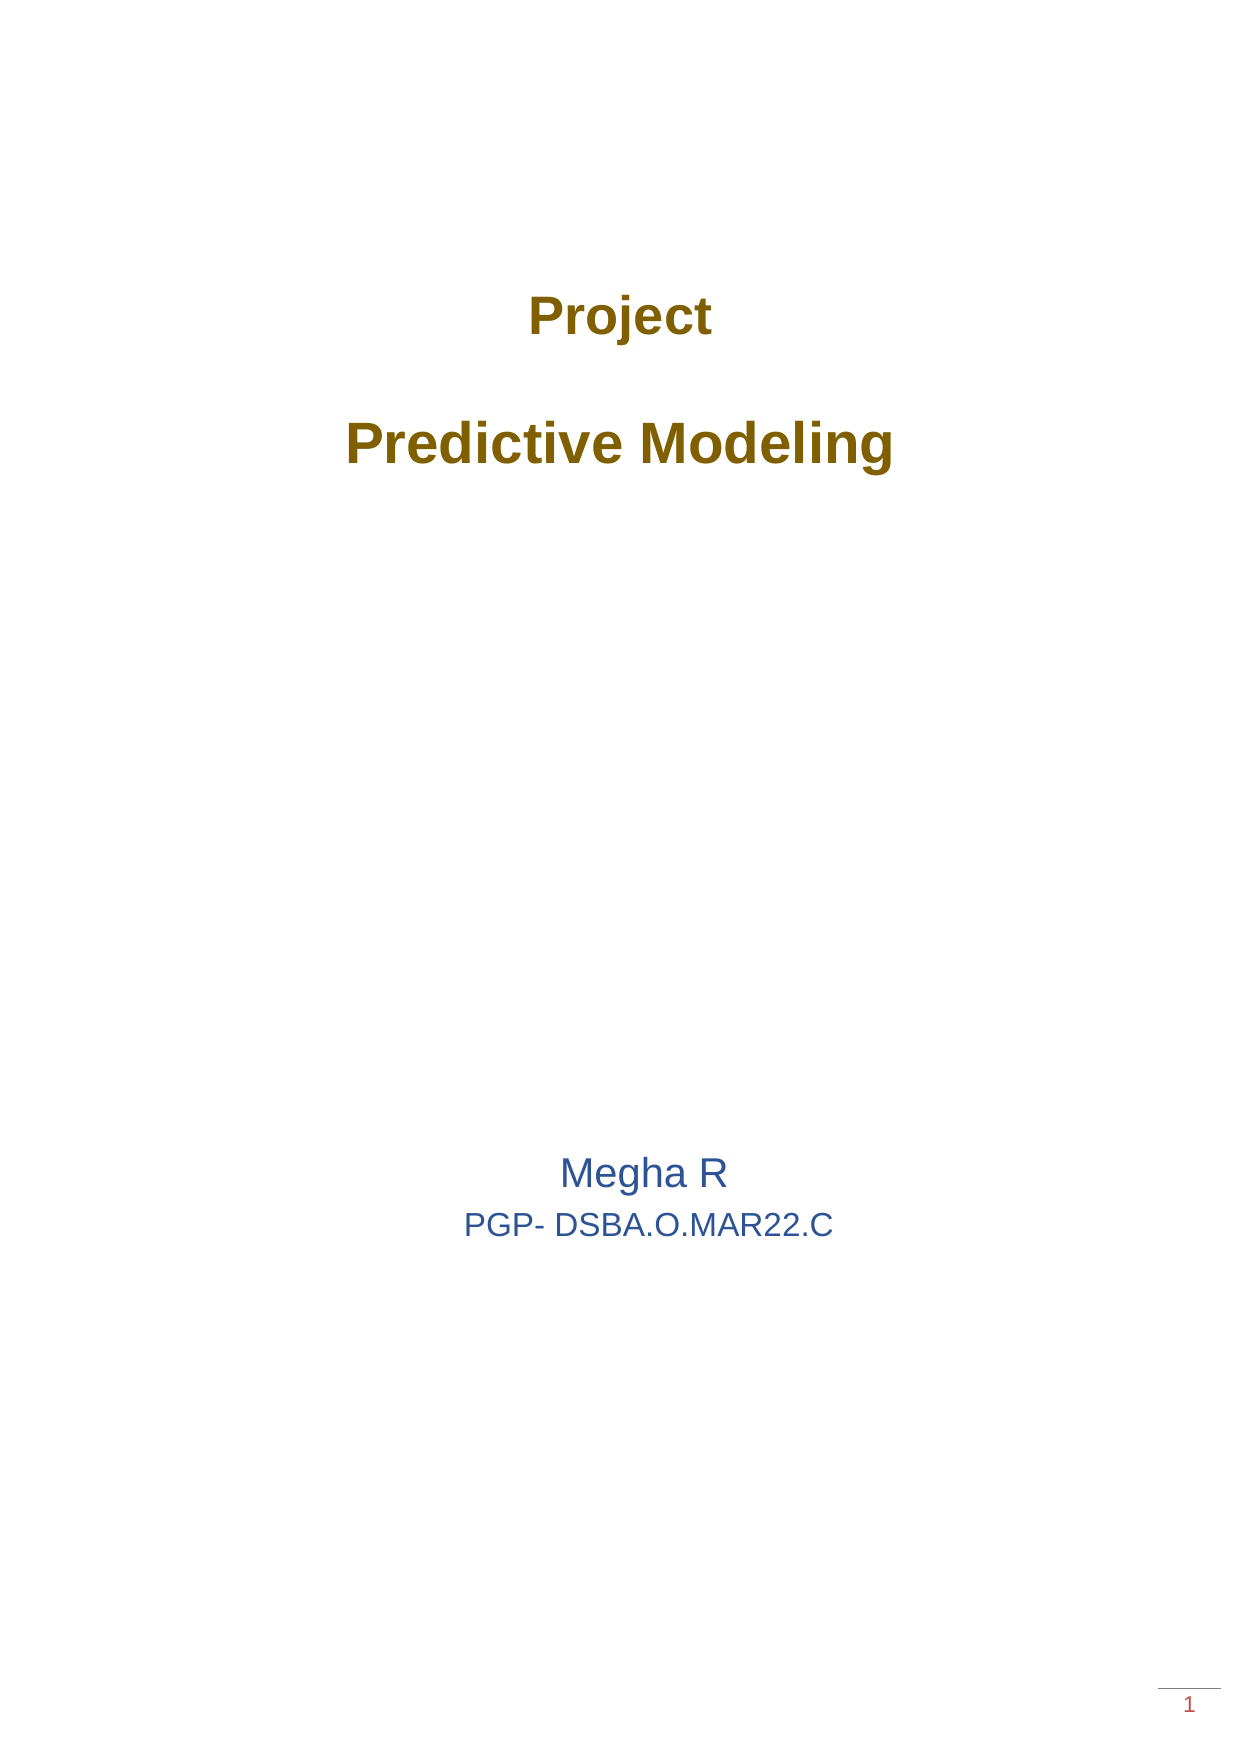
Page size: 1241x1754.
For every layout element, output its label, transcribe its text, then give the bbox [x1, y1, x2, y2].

title Predictive Modeling [292, 408, 948, 476]
subtitle Megha R [150, 1148, 1138, 1196]
title Project [292, 284, 948, 346]
subtitle PGP- DSBA.O.MAR22.C [150, 1205, 1138, 1243]
